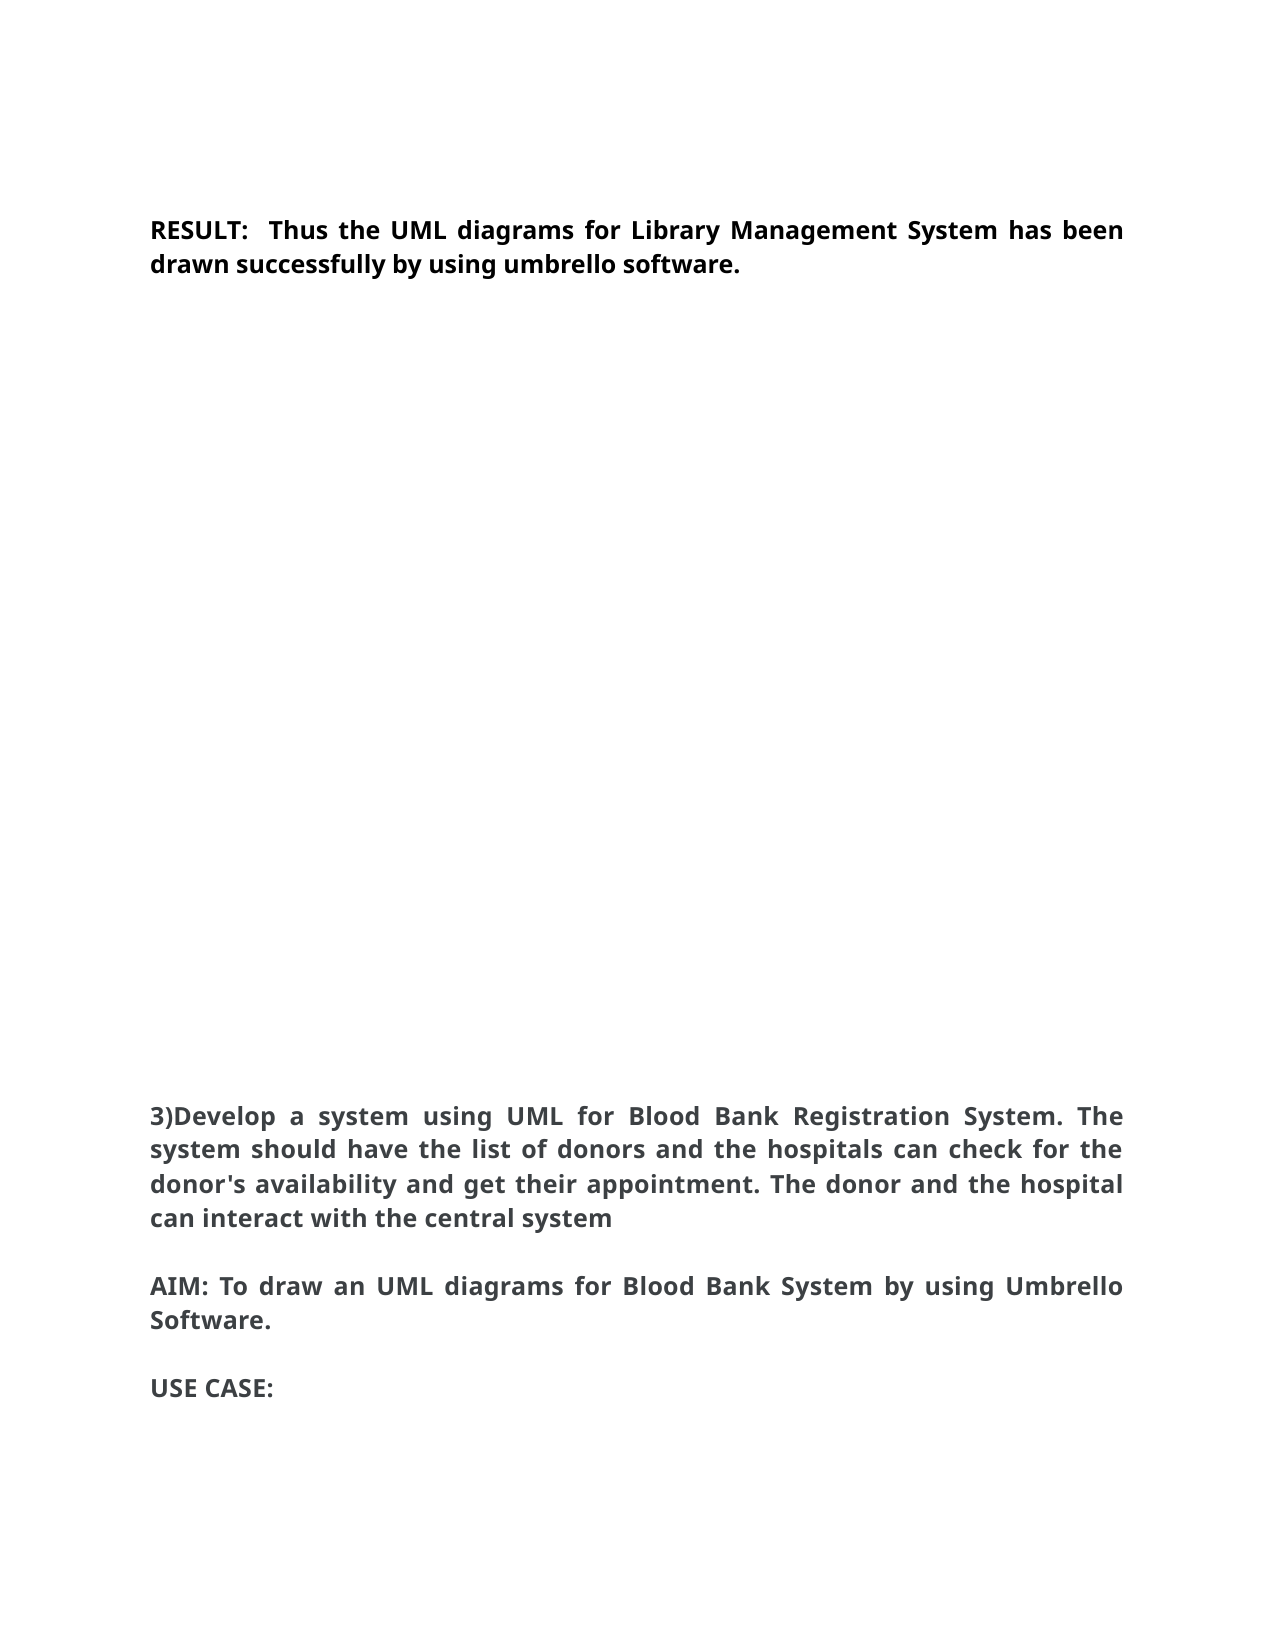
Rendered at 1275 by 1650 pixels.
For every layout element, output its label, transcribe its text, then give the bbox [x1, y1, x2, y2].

text AIM: To draw an UML diagrams for Blood Bank System by using Umbrello Software. [150, 1268, 1125, 1337]
text 3)Develop a system using UML for Blood Bank Registration System. The system should have the list of donors and the hospitals can check for the donor's availability and get their appointment. The donor and the hospital can interact with the central system [150, 1098, 1125, 1234]
text RESULT: Thus the UML diagrams for Library Management System has been drawn successfully by using umbrello software. [150, 212, 1125, 281]
text USE CASE: [150, 1371, 1125, 1405]
